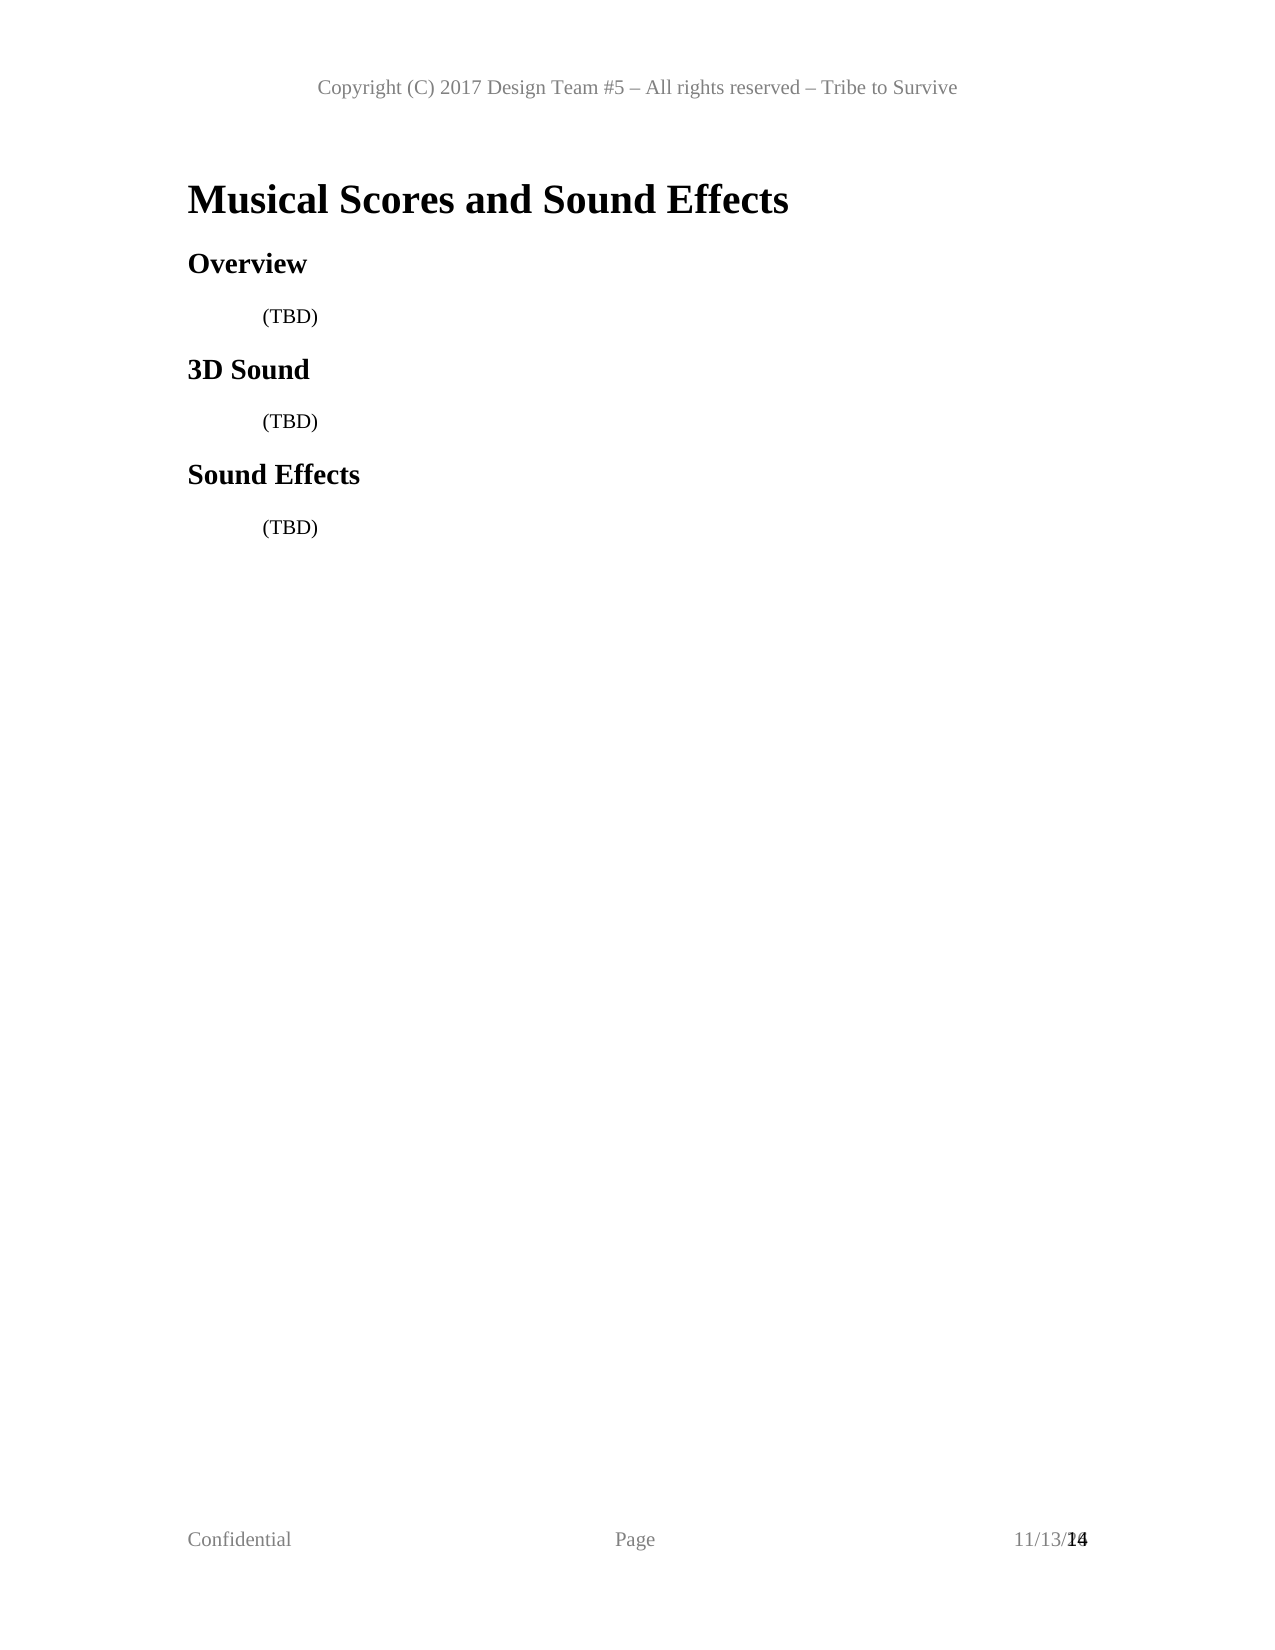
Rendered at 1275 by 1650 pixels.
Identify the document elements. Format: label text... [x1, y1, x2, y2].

subtitle Sound Effects [187, 457, 1087, 491]
text (TBD) [187, 515, 1087, 539]
subtitle Overview [187, 246, 1087, 279]
subtitle 3D Sound [187, 352, 1087, 385]
text (TBD) [187, 409, 1087, 433]
text (TBD) [187, 304, 1087, 328]
subtitle Musical Scores and Sound Effects [187, 174, 1087, 222]
